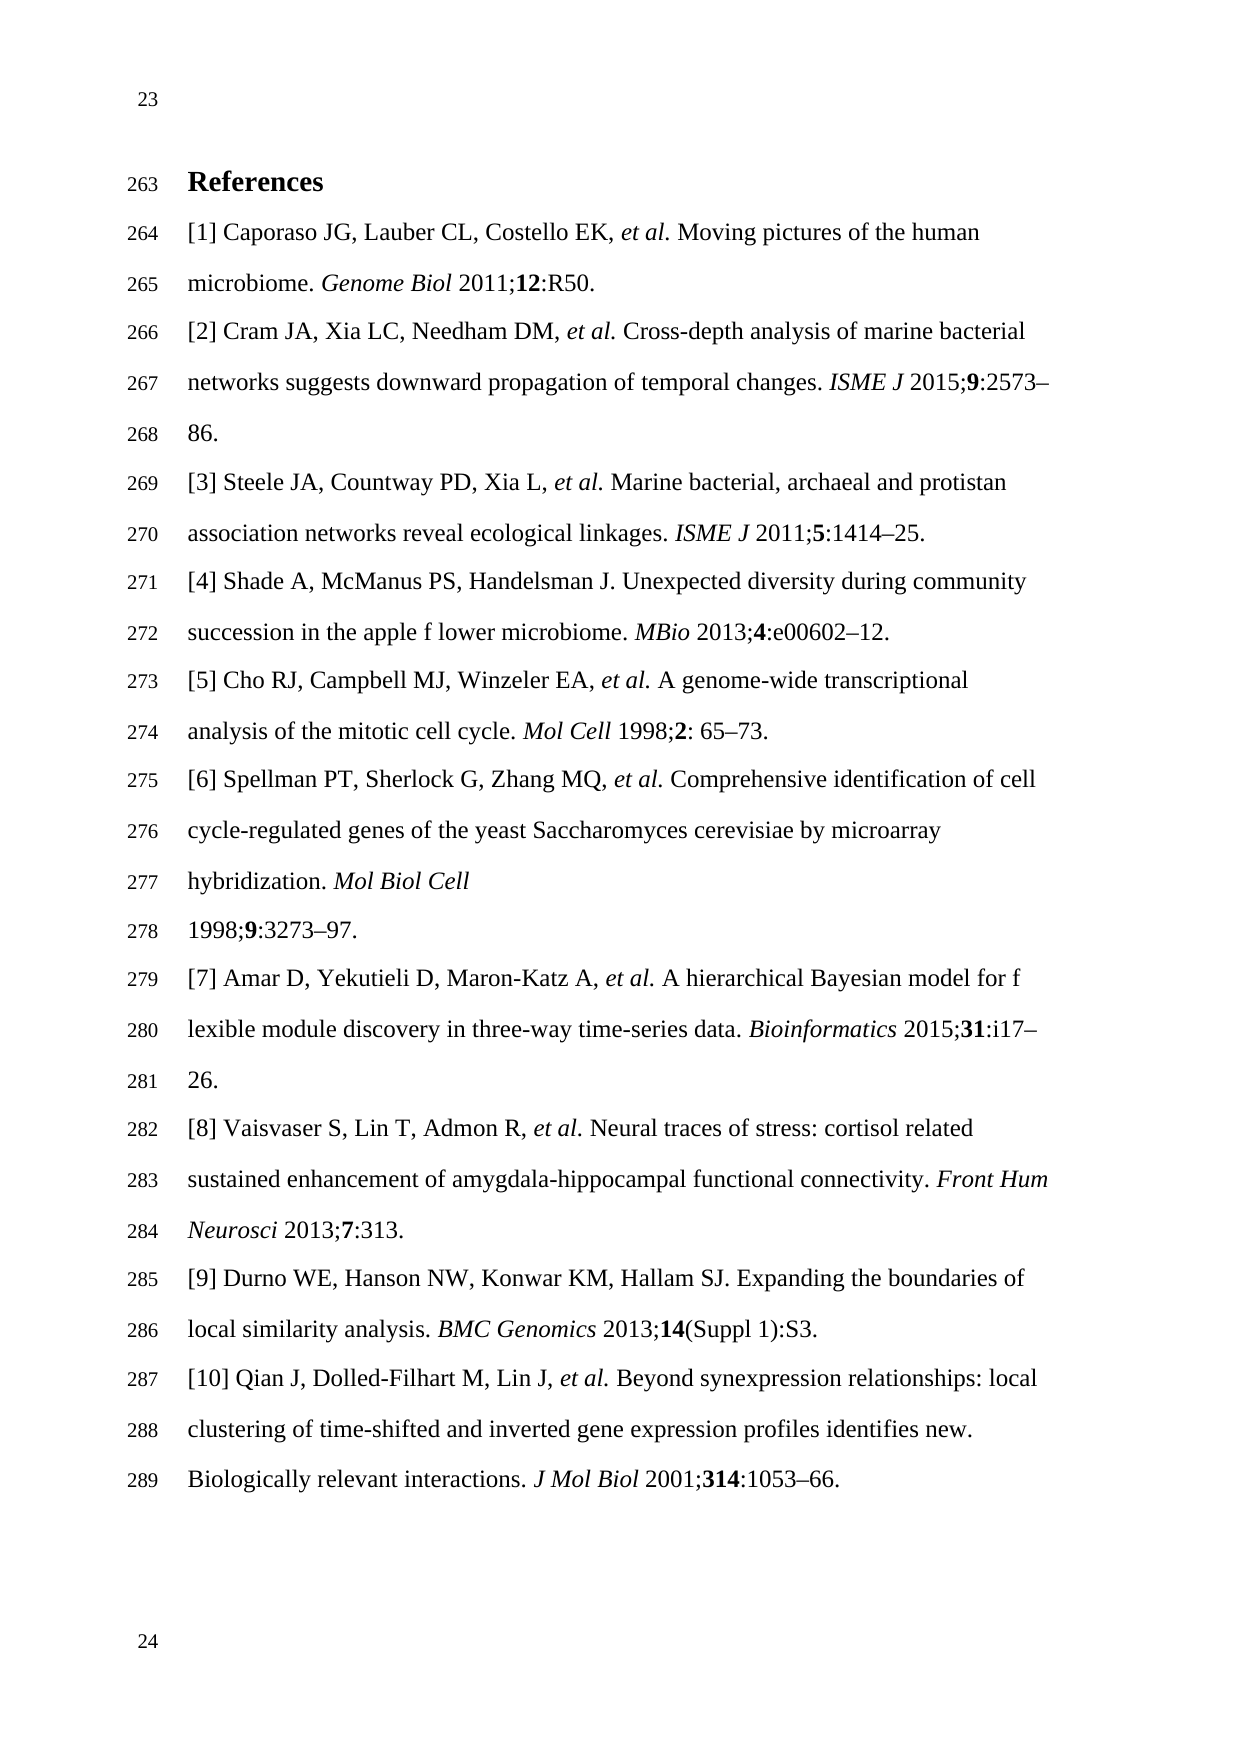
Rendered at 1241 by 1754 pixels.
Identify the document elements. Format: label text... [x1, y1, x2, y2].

text [2] Cram JA, Xia LC, Needham DM, et al. Cross-depth analysis of marine bacterial networks suggests downward propagation of temporal changes. ISME J 2015;9:2573–86. [187, 314, 1053, 450]
text The National Natural Science Foundation of China (42276163), Shenzhen Science, Technology and Innovation Commission Program (JCYJ20220530115401003), and Shanghai Frontiers Science Center of Polar Research (SOO2004-03) granted to S.H. (Shengwei Hou) were also acknowledged.References [187, 164, 1053, 198]
text [7] Amar D, Yekutieli D, Maron-Katz A, et al. A hierarchical Bayesian model for f lexible module discovery in three-way time-series data. Bioinformatics 2015;31:i17–26. [187, 960, 1053, 1096]
text [4] Shade A, McManus PS, Handelsman J. Unexpected diversity during community succession in the apple f lower microbiome. MBio 2013;4:e00602–12. [187, 563, 1053, 648]
text [6] Spellman PT, Sherlock G, Zhang MQ, et al. Comprehensive identification of cell cycle-regulated genes of the yeast Saccharomyces cerevisiae by microarray hybridization. Mol Biol Cell [187, 762, 1053, 898]
text [3] Steele JA, Countway PD, Xia L, et al. Marine bacterial, archaeal and protistan association networks reveal ecological linkages. ISME J 2011;5:1414–25. [187, 464, 1053, 549]
text 1998;9:3273–97. [187, 912, 1053, 946]
text [8] Vaisvaser S, Lin T, Admon R, et al. Neural traces of stress: cortisol related sustained enhancement of amygdala-hippocampal functional connectivity. Front Hum Neurosci 2013;7:313. [187, 1111, 1053, 1246]
text [5] Cho RJ, Campbell MJ, Winzeler EA, et al. A genome-wide transcriptional analysis of the mitotic cell cycle. Mol Cell 1998;2: 65–73. [187, 663, 1053, 747]
text [10] Qian J, Dolled-Filhart M, Lin J, et al. Beyond synexpression relationships: local clustering of time-shifted and inverted gene expression profiles identifies new. Biologically relevant interactions. J Mol Biol 2001;314:1053–66. [187, 1360, 1053, 1496]
text [1] Caporaso JG, Lauber CL, Costello EK, et al. Moving pictures of the human microbiome. Genome Biol 2011;12:R50. [187, 214, 1053, 299]
text [9] Durno WE, Hanson NW, Konwar KM, Hallam SJ. Expanding the boundaries of local similarity analysis. BMC Genomics 2013;14(Suppl 1):S3. [187, 1261, 1053, 1346]
